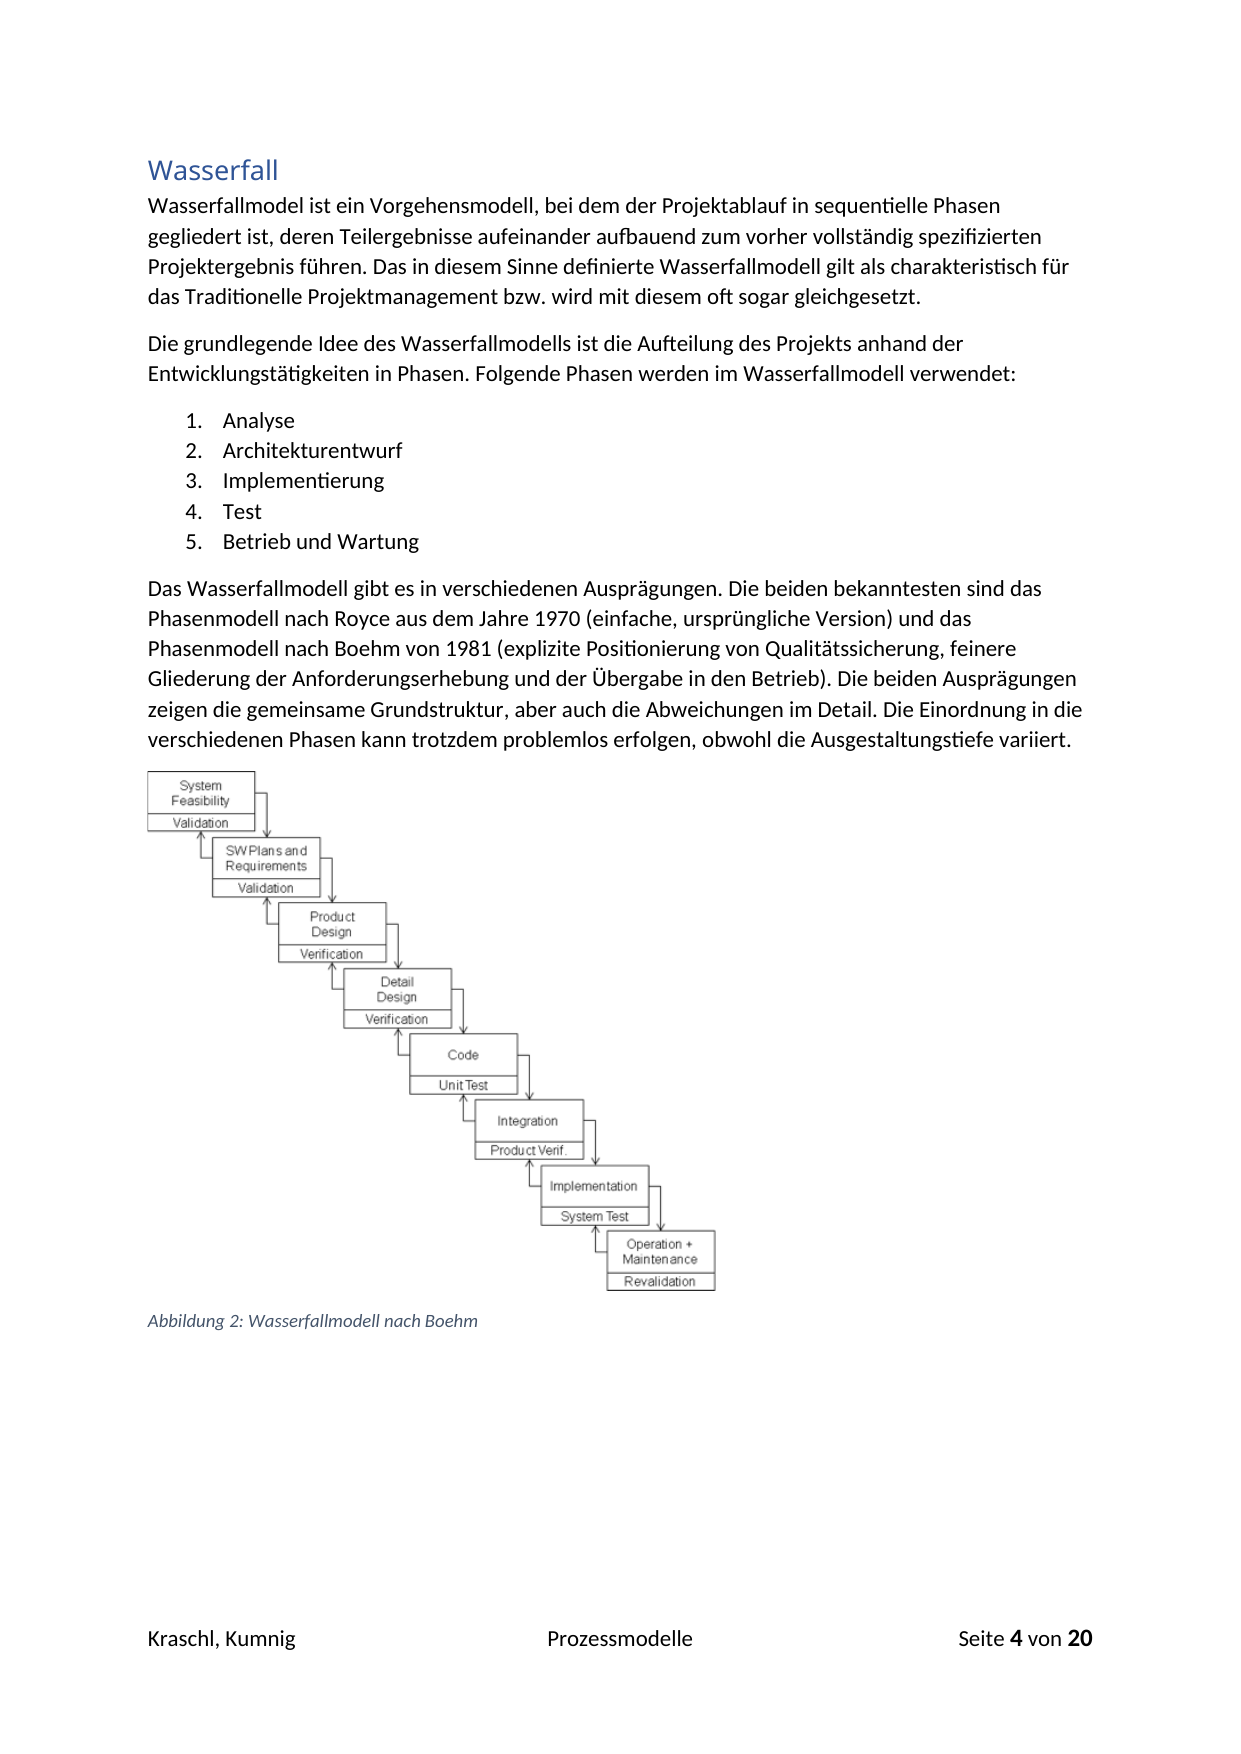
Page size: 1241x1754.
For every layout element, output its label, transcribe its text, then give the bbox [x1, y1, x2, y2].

list Betrieb und Wartung [185, 527, 1093, 555]
list Analyse [185, 406, 1093, 434]
text Die grundlegende Idee des Wasserfallmodells ist die Aufteilung des Projekts anhand der Entwicklungstätigkeiten in Phasen. Folgende Phasen werden im Wasserfallmodell verwendet: [148, 329, 1093, 387]
text Abbildung 2: Wasserfallmodell nach Boehm [148, 1309, 1093, 1332]
text Das Wasserfallmodell gibt es in verschiedenen Ausprägungen. Die beiden bekanntesten sind das Phasenmodell nach Royce aus dem Jahre 1970 (einfache, ursprüngliche Version) und das Phasenmodell nach Boehm von 1981 (explizite Positionierung von Qualitätssicherung, feinere Gliederung der Anforderungserhebung und der Übergabe in den Betrieb). Die beiden Ausprägungen zeigen die gemeinsame Grundstruktur, aber auch die Abweichungen im Detail. Die Einordnung in die verschiedenen Phasen kann trotzdem problemlos erfolgen, obwohl die Ausgestaltungstiefe variiert. [148, 574, 1093, 753]
picture [147, 771, 717, 1291]
list Implementierung [185, 467, 1093, 494]
text Wasserfallmodel ist ein Vorgehensmodell, bei dem der Projektablauf in sequentielle Phasen gegliedert ist, deren Teilergebnisse aufeinander aufbauend zum vorher vollständig spezifizierten Projektergebnis führen. Das in diesem Sinne definierte Wasserfallmodell gilt als charakteristisch für das Traditionelle Projektmanagement bzw. wird mit diesem oft sogar gleichgesetzt. [148, 192, 1093, 310]
list Test [185, 497, 1093, 525]
list Architekturentwurf [185, 436, 1093, 464]
subtitle Wasserfall [148, 152, 1093, 189]
